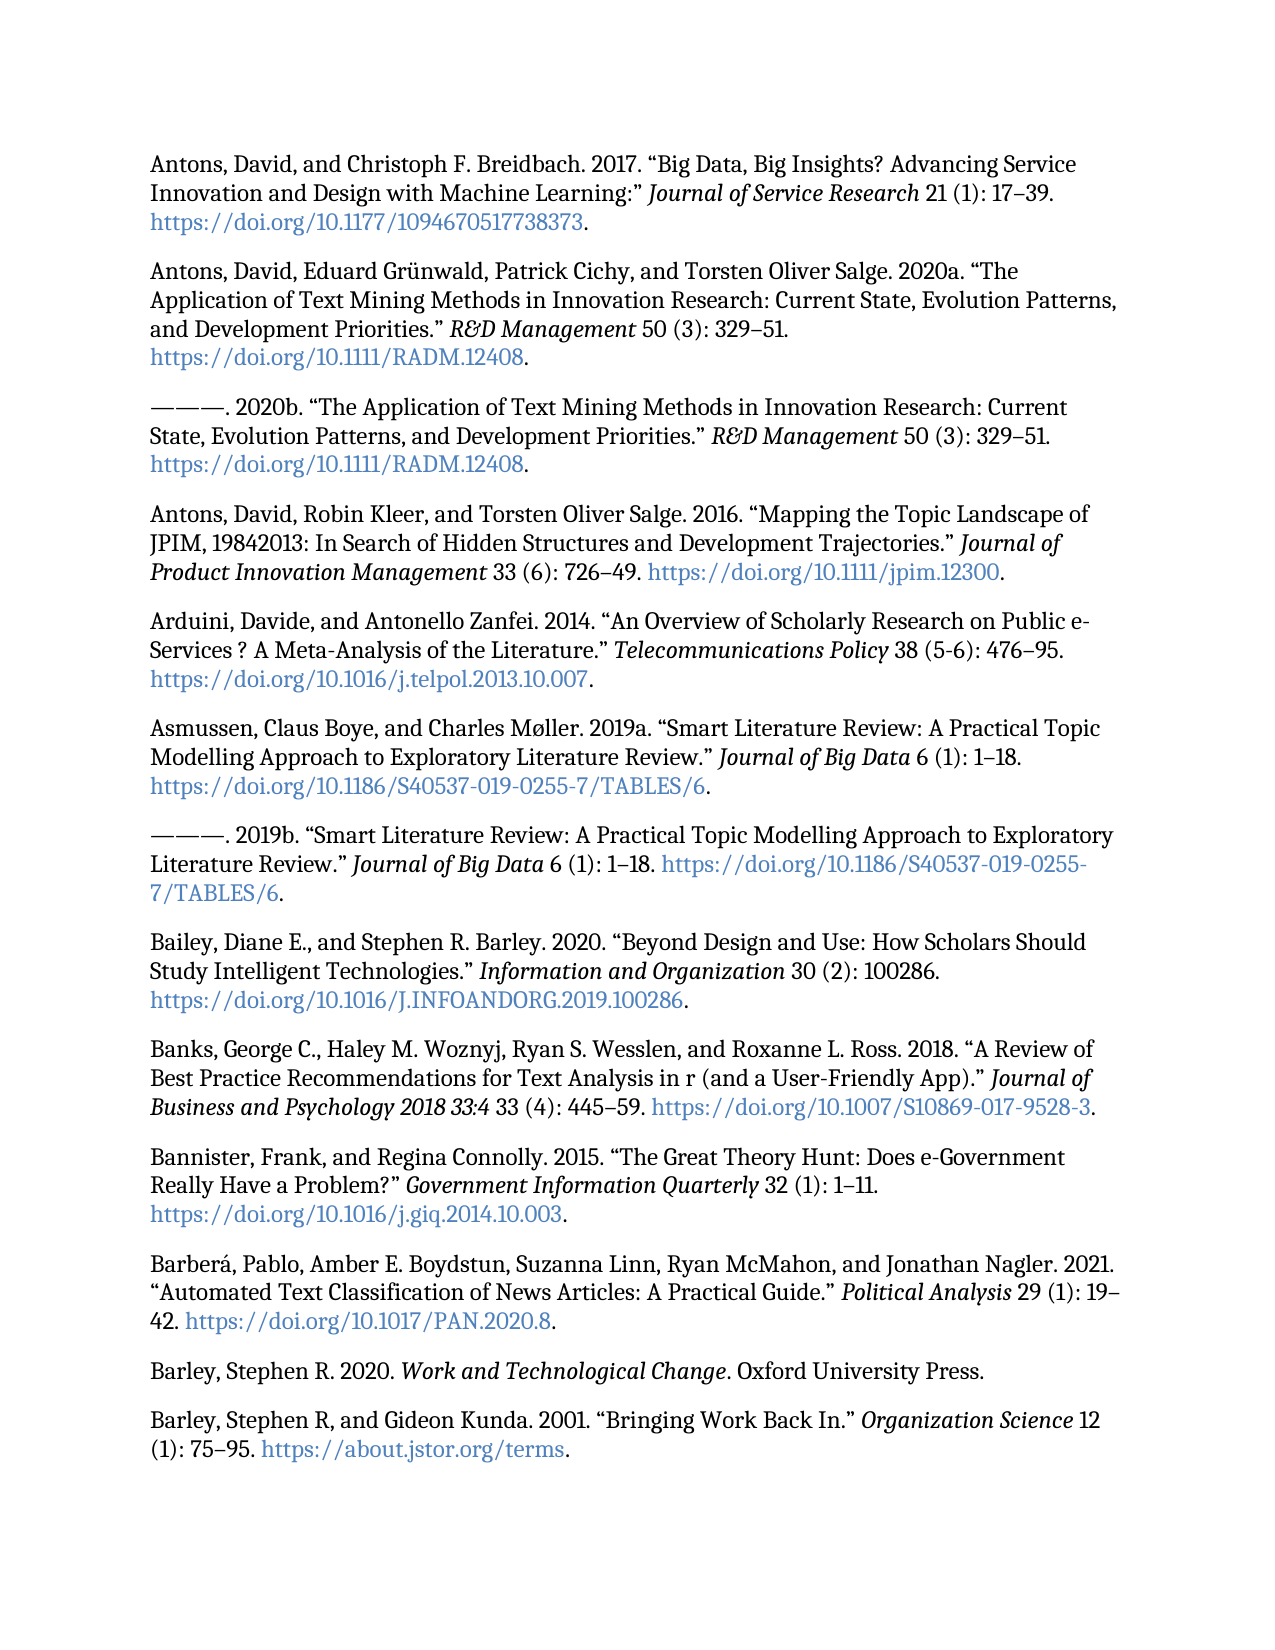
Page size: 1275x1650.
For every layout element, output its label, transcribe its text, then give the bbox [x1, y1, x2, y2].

text Barley, Stephen R, and Gideon Kunda. 2001. “Bringing Work Back In.” Organization Science 12 (1): 75–95. https://about.jstor.org/terms. [150, 1406, 1125, 1464]
text Bannister, Frank, and Regina Connolly. 2015. “The Great Theory Hunt: Does e-Government Really Have a Problem?” Government Information Quarterly 32 (1): 1–11. https://doi.org/10.1016/j.giq.2014.10.003. [150, 1142, 1125, 1229]
text Banks, George C., Haley M. Woznyj, Ryan S. Wesslen, and Roxanne L. Ross. 2018. “A Review of Best Practice Recommendations for Text Analysis in r (and a User-Friendly App).” Journal of Business and Psychology 2018 33:4 33 (4): 445–59. https://doi.org/10.1007/S10869-017-9528-3. [150, 1035, 1125, 1122]
text Asmussen, Claus Boye, and Charles Møller. 2019a. “Smart Literature Review: A Practical Topic Modelling Approach to Exploratory Literature Review.” Journal of Big Data 6 (1): 1–18. https://doi.org/10.1186/S40537-019-0255-7/TABLES/6. [150, 714, 1125, 800]
text Barley, Stephen R. 2020. Work and Technological Change. Oxford University Press. [150, 1357, 1125, 1385]
text Arduini, Davide, and Antonello Zanfei. 2014. “An Overview of Scholarly Research on Public e-Services ? A Meta-Analysis of the Literature.” Telecommunications Policy 38 (5-6): 476–95. https://doi.org/10.1016/j.telpol.2013.10.007. [150, 607, 1125, 693]
text ———. 2019b. “Smart Literature Review: A Practical Topic Modelling Approach to Exploratory Literature Review.” Journal of Big Data 6 (1): 1–18. https://doi.org/10.1186/S40537-019-0255-7/TABLES/6. [150, 821, 1125, 907]
text Antons, David, Robin Kleer, and Torsten Oliver Salge. 2016. “Mapping the Topic Landscape of JPIM, 19842013: In Search of Hidden Structures and Development Trajectories.” Journal of Product Innovation Management 33 (6): 726–49. https://doi.org/10.1111/jpim.12300. [150, 500, 1125, 586]
text Bailey, Diane E., and Stephen R. Barley. 2020. “Beyond Design and Use: How Scholars Should Study Intelligent Technologies.” Information and Organization 30 (2): 100286. https://doi.org/10.1016/J.INFOANDORG.2019.100286. [150, 928, 1125, 1014]
text ———. 2020b. “The Application of Text Mining Methods in Innovation Research: Current State, Evolution Patterns, and Development Priorities.” R&D Management 50 (3): 329–51. https://doi.org/10.1111/RADM.12408. [150, 393, 1125, 479]
text Barberá, Pablo, Amber E. Boydstun, Suzanna Linn, Ryan McMahon, and Jonathan Nagler. 2021. “Automated Text Classification of News Articles: A Practical Guide.” Political Analysis 29 (1): 19–42. https://doi.org/10.1017/PAN.2020.8. [150, 1249, 1125, 1336]
